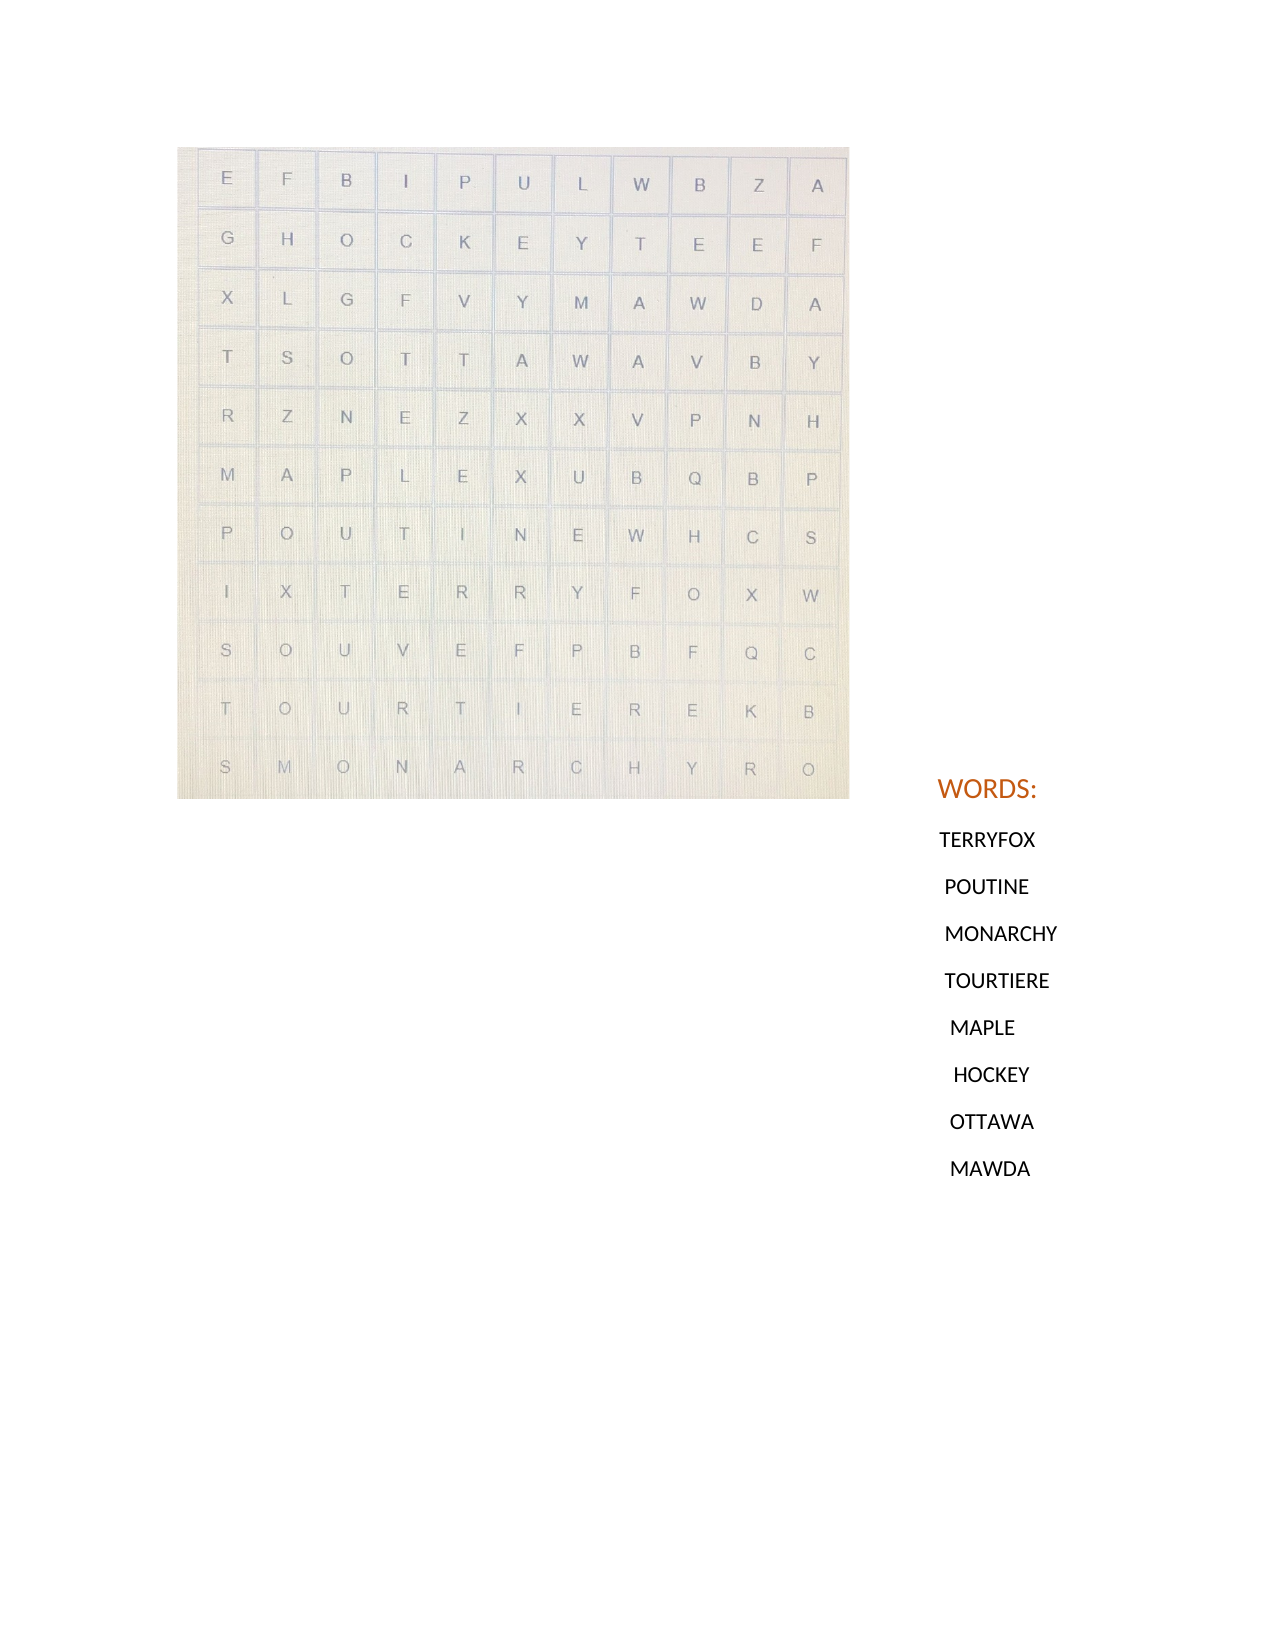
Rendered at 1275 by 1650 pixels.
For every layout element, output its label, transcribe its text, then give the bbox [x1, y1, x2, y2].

text MAPLE [177, 1013, 1098, 1041]
text MAWDA [177, 1154, 1098, 1182]
text OTTAWA [177, 1107, 1098, 1135]
picture [177, 147, 850, 799]
text HOCKEY [177, 1060, 1098, 1088]
text POUTINE [177, 872, 1098, 901]
text TOURTIERE [177, 966, 1098, 994]
text MONARCHY [177, 919, 1098, 947]
text TERRYFOX [177, 826, 1098, 854]
